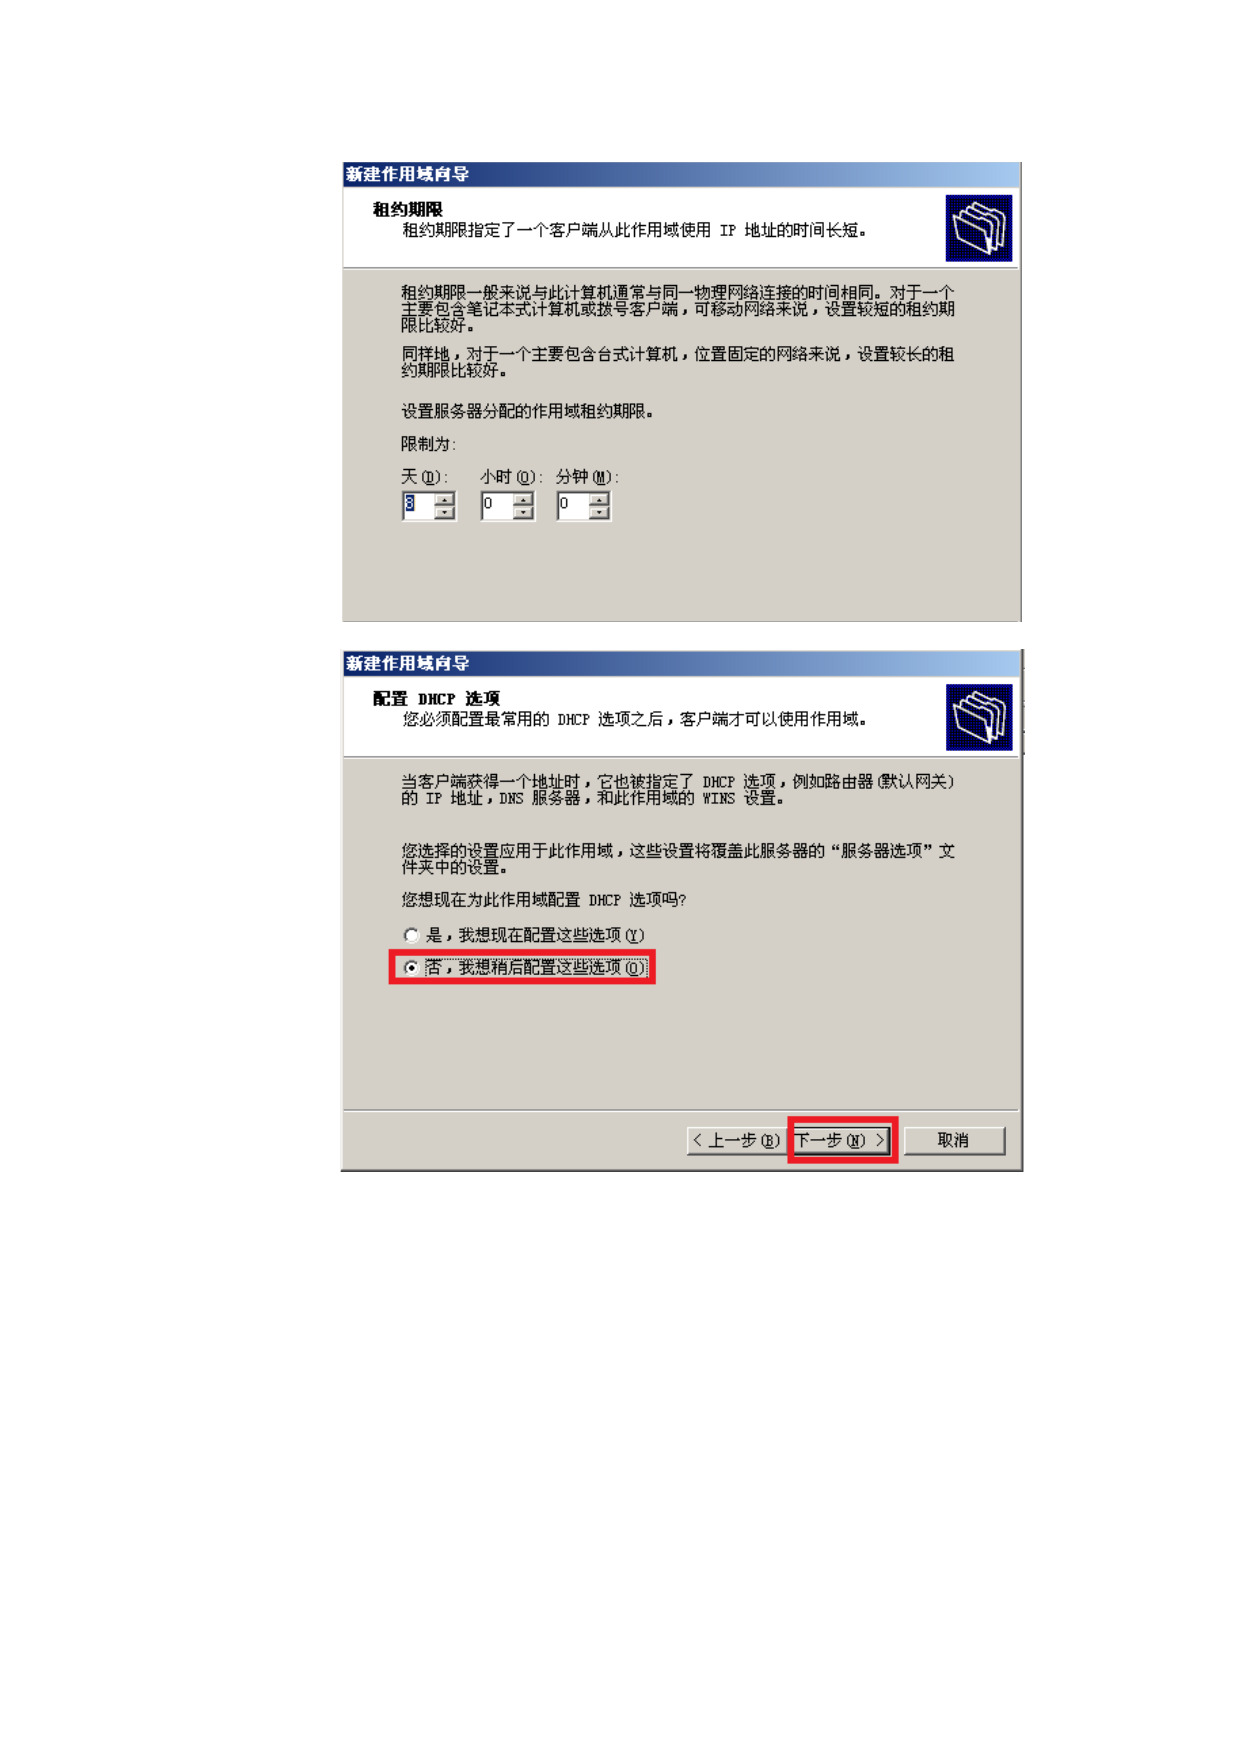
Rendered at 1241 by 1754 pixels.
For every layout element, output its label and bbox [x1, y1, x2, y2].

picture [340, 649, 1025, 1172]
picture [341, 162, 1022, 622]
